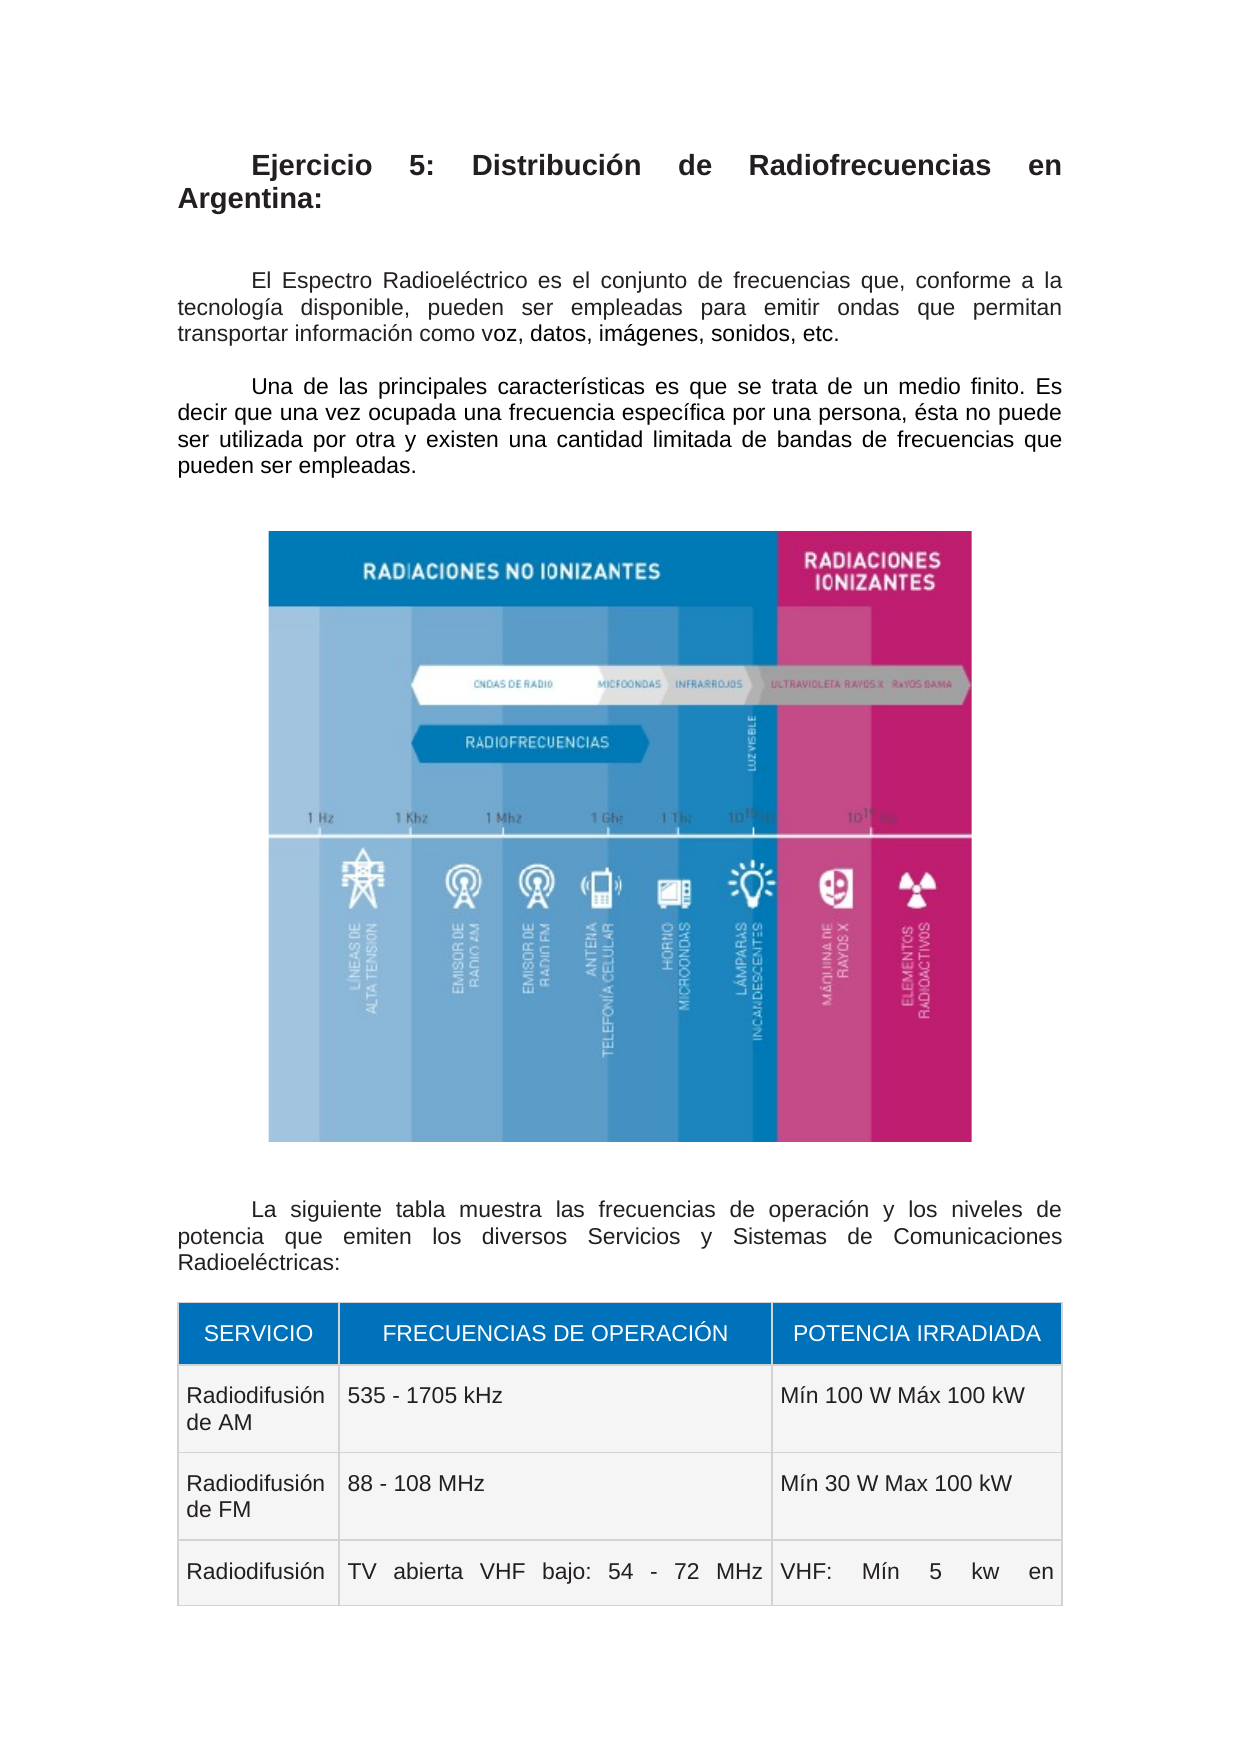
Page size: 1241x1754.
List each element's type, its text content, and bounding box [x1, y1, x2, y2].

picture [364, 559, 501, 580]
table_header POTENCIA IRRADIADA [773, 1303, 1061, 1364]
table_header SERVICIO [179, 1303, 338, 1364]
table_cell 535 - 1705 kHz [340, 1366, 771, 1452]
table_cell Radiodifusión de TV [179, 1541, 338, 1605]
table_cell Radiodifusión de FM [179, 1453, 338, 1539]
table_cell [773, 1541, 1061, 1605]
text Una de las principales características es que se trata de un medio finito. Es decir que una vez ocupada una frecuencia específica por una persona, ésta no puede ser utilizada por otra y existen una cantidad limitada de bandas de frecuencias que pueden ser empleadas. [177, 373, 1063, 478]
table_cell Radiodifusión de AM [179, 1366, 338, 1452]
picture [505, 560, 534, 580]
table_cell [340, 1541, 771, 1605]
table_cell Mín 100 W Máx 100 kW [773, 1366, 1061, 1452]
picture [268, 531, 972, 1142]
text La siguiente tabla muestra las frecuencias de operación y los niveles de potencia que emiten los diversos Servicios y Sistemas de Comunicaciones Radioeléctricas: [177, 1196, 1063, 1275]
table_cell 88 - 108 MHz [340, 1453, 771, 1539]
picture [538, 559, 663, 580]
table_header FRECUENCIAS DE OPERACIÓN [340, 1303, 771, 1364]
text El Espectro Radioeléctrico es el conjunto de frecuencias que, conforme a la tecnología disponible, pueden ser empleadas para emitir ondas que permitan transportar información como voz, datos, imágenes, sonidos, etc. [177, 267, 1063, 346]
table_cell Mín 30 W Max 100 kW [773, 1453, 1061, 1539]
text Ejercicio 5: Distribución de Radiofrecuencias en Argentina: [177, 148, 1063, 215]
